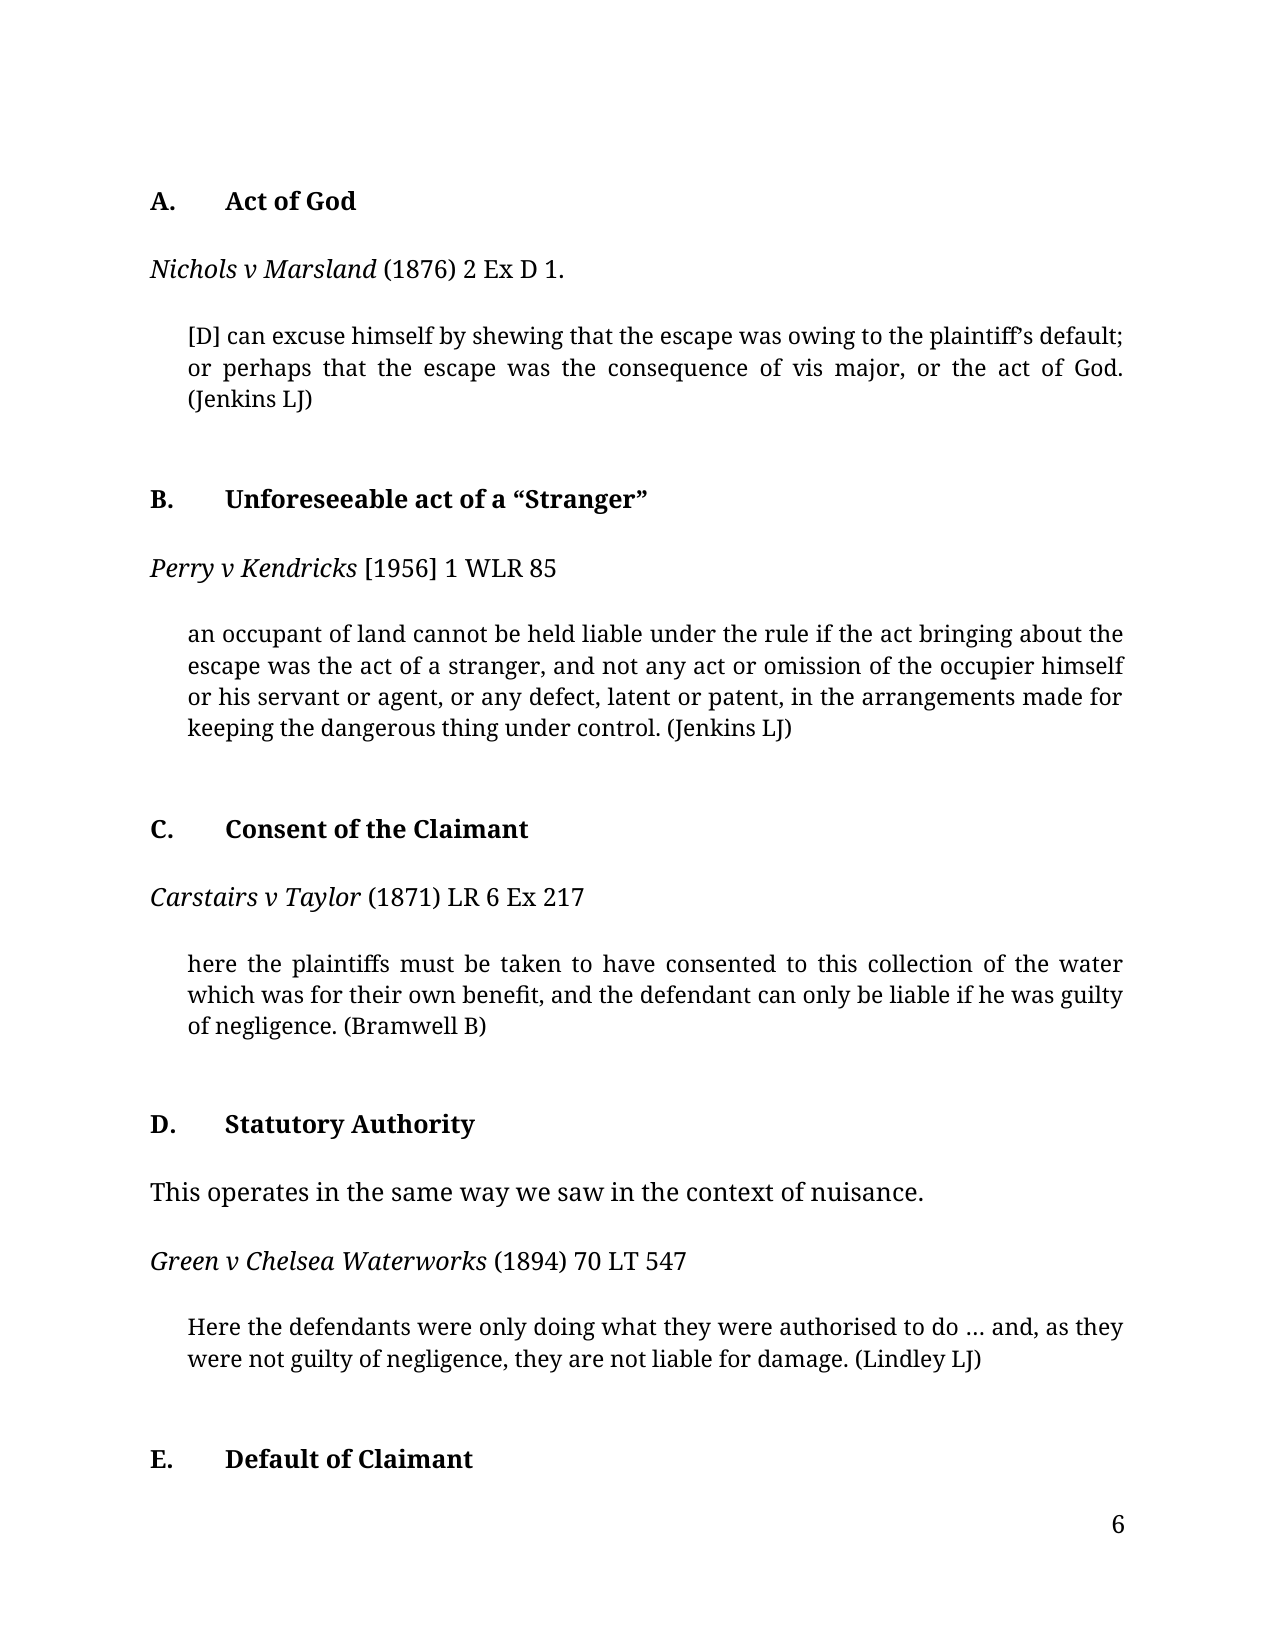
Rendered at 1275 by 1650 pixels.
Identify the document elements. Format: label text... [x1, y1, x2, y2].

text Nichols v Marsland (1876) 2 Ex D 1. [150, 252, 1125, 286]
text This operates in the same way we saw in the context of nuisance. [150, 1175, 1125, 1209]
text [D] can excuse himself by shewing that the escape was owing to the plaintiff’s default; or perhaps that the escape was the consequence of vis major, or the act of God. (Jenkins LJ) [187, 320, 1125, 414]
text here the plaintiffs must be taken to have consented to this collection of the water which was for their own benefit, and the defendant can only be liable if he was guilty of negligence. (Bramwell B) [187, 948, 1125, 1042]
text Green v Chelsea Waterworks (1894) 70 LT 547 [150, 1243, 1125, 1277]
text an occupant of land cannot be held liable under the rule if the act bringing about the escape was the act of a stranger, and not any act or omission of the occupier himself or his servant or agent, or any defect, latent or patent, in the arrangements made for keeping the dangerous thing under control. (Jenkins LJ) [187, 618, 1125, 743]
text C. Consent of the Claimant [150, 812, 1125, 846]
text Here the defendants were only doing what they were authorised to do … and, as they were not guilty of negligence, they are not liable for damage. (Lindley LJ) [187, 1311, 1125, 1374]
text Carstairs v Taylor (1871) LR 6 Ex 217 [150, 880, 1125, 914]
text B. Unforeseeable act of a “Stranger” [150, 482, 1125, 516]
text A. Act of God [150, 184, 1125, 218]
text E. Default of Claimant [150, 1442, 1125, 1476]
text Perry v Kendricks [1956] 1 WLR 85 [150, 550, 1125, 584]
text D. Statutory Authority [150, 1107, 1125, 1141]
